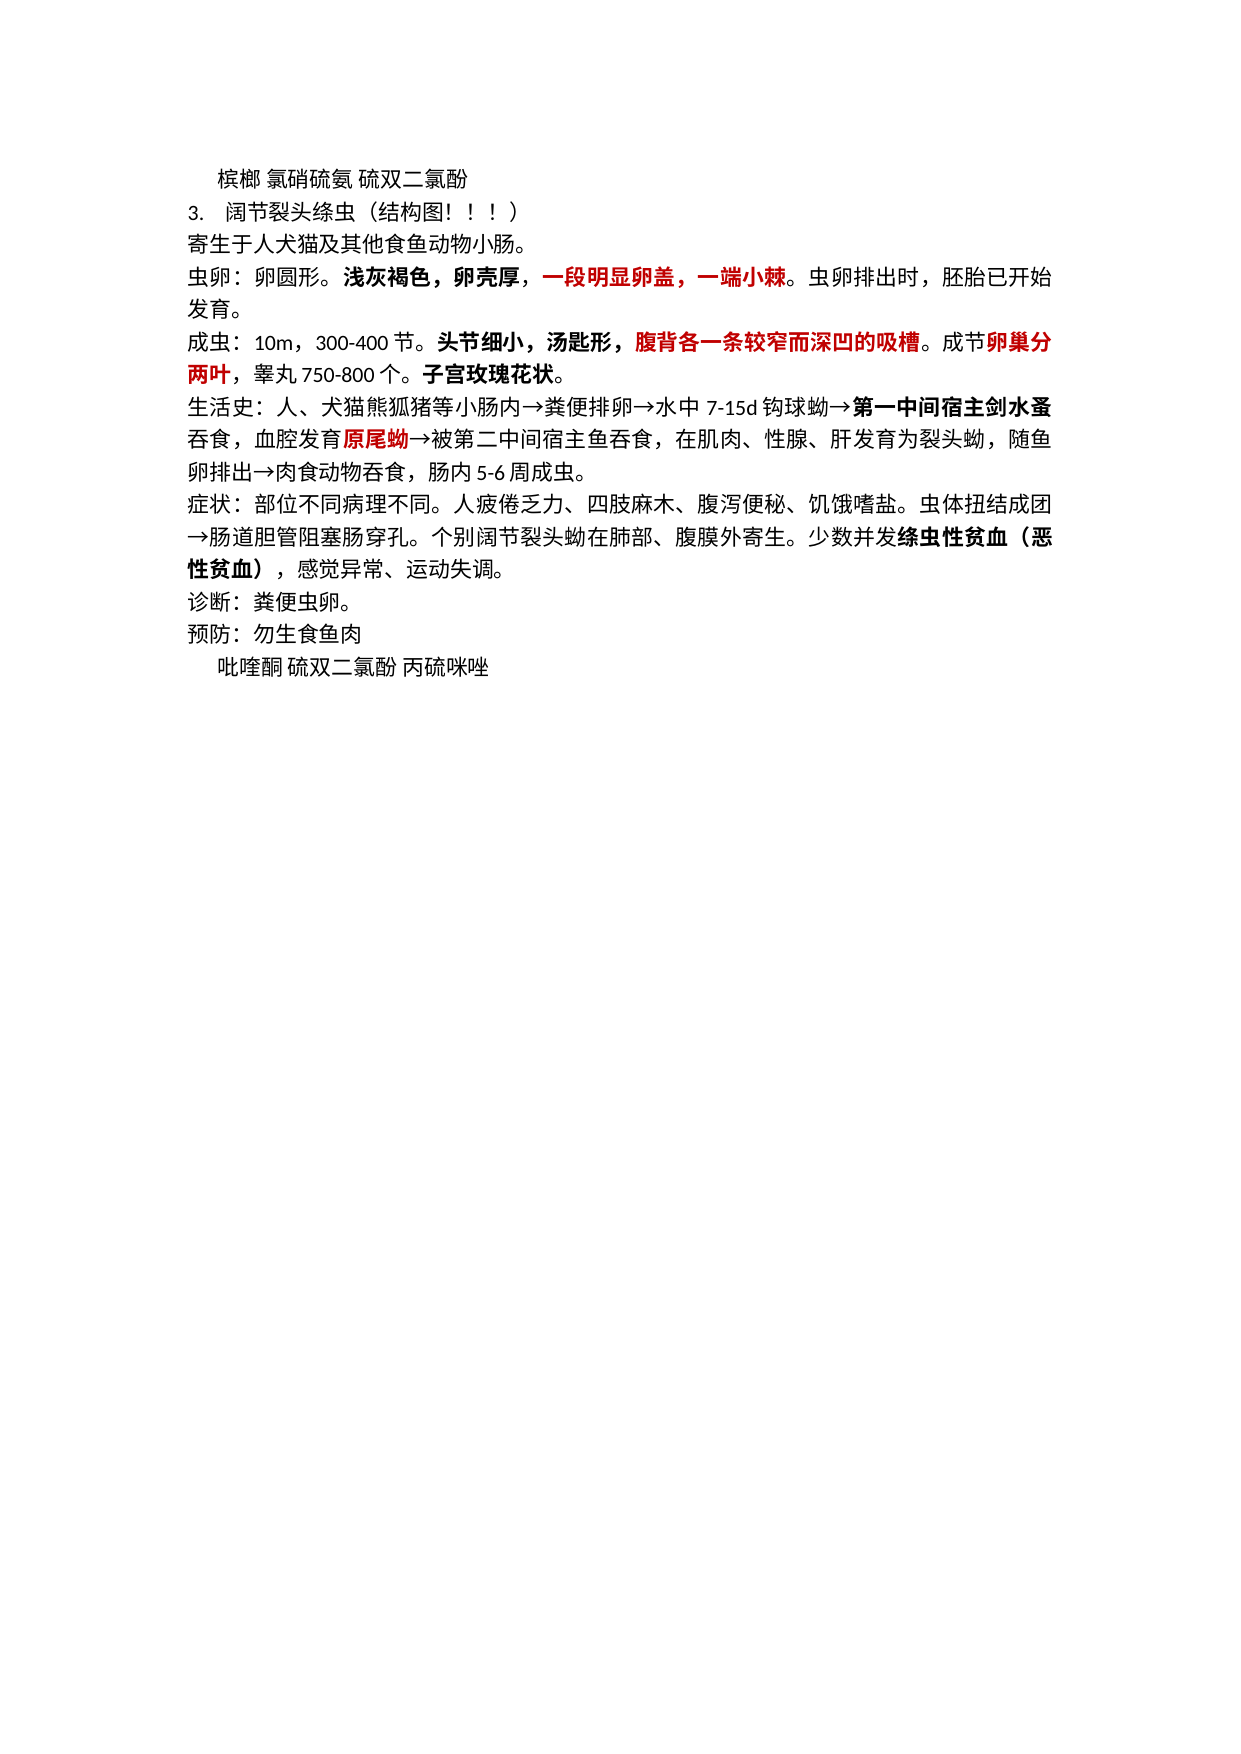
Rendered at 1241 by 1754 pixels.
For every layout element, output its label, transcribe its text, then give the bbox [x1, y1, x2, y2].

text 诊断：粪便虫卵。 [187, 584, 1053, 617]
text 虫卵：卵圆形。浅灰褐色，卵壳厚，一段明显卵盖，一端小棘。虫卵排出时，胚胎已开始发育。 [187, 259, 1053, 324]
text 寄生于人犬猫及其他食鱼动物小肠。 [187, 227, 1053, 259]
text 生活史：人、犬猫熊狐猪等小肠内→粪便排卵→水中7-15d钩球蚴→第一中间宿主剑水蚤吞食，血腔发育原尾蚴→被第二中间宿主鱼吞食，在肌肉、性腺、肝发育为裂头蚴，随鱼卵排出→肉食动物吞食，肠内5-6周成虫。 [187, 389, 1053, 487]
text 成虫：10m，300-400节。头节细小，汤匙形，腹背各一条较窄而深凹的吸槽。成节卵巢分两叶，睾丸750-800个。子宫玫瑰花状。 [187, 324, 1053, 389]
text 症状：部位不同病理不同。人疲倦乏力、四肢麻木、腹泻便秘、饥饿嗜盐。虫体扭结成团→肠道胆管阻塞肠穿孔。个别阔节裂头蚴在肺部、腹膜外寄生。少数并发绦虫性贫血（恶性贫血），感觉异常、运动失调。 [187, 487, 1053, 584]
text 吡喹酮 硫双二氯酚 丙硫咪唑 [187, 649, 1053, 682]
list 阔节裂头绦虫（结构图！！！） [187, 194, 1053, 227]
text 槟榔 氯硝硫氨 硫双二氯酚 [187, 162, 1053, 194]
text 预防：勿生食鱼肉 [187, 617, 1053, 649]
